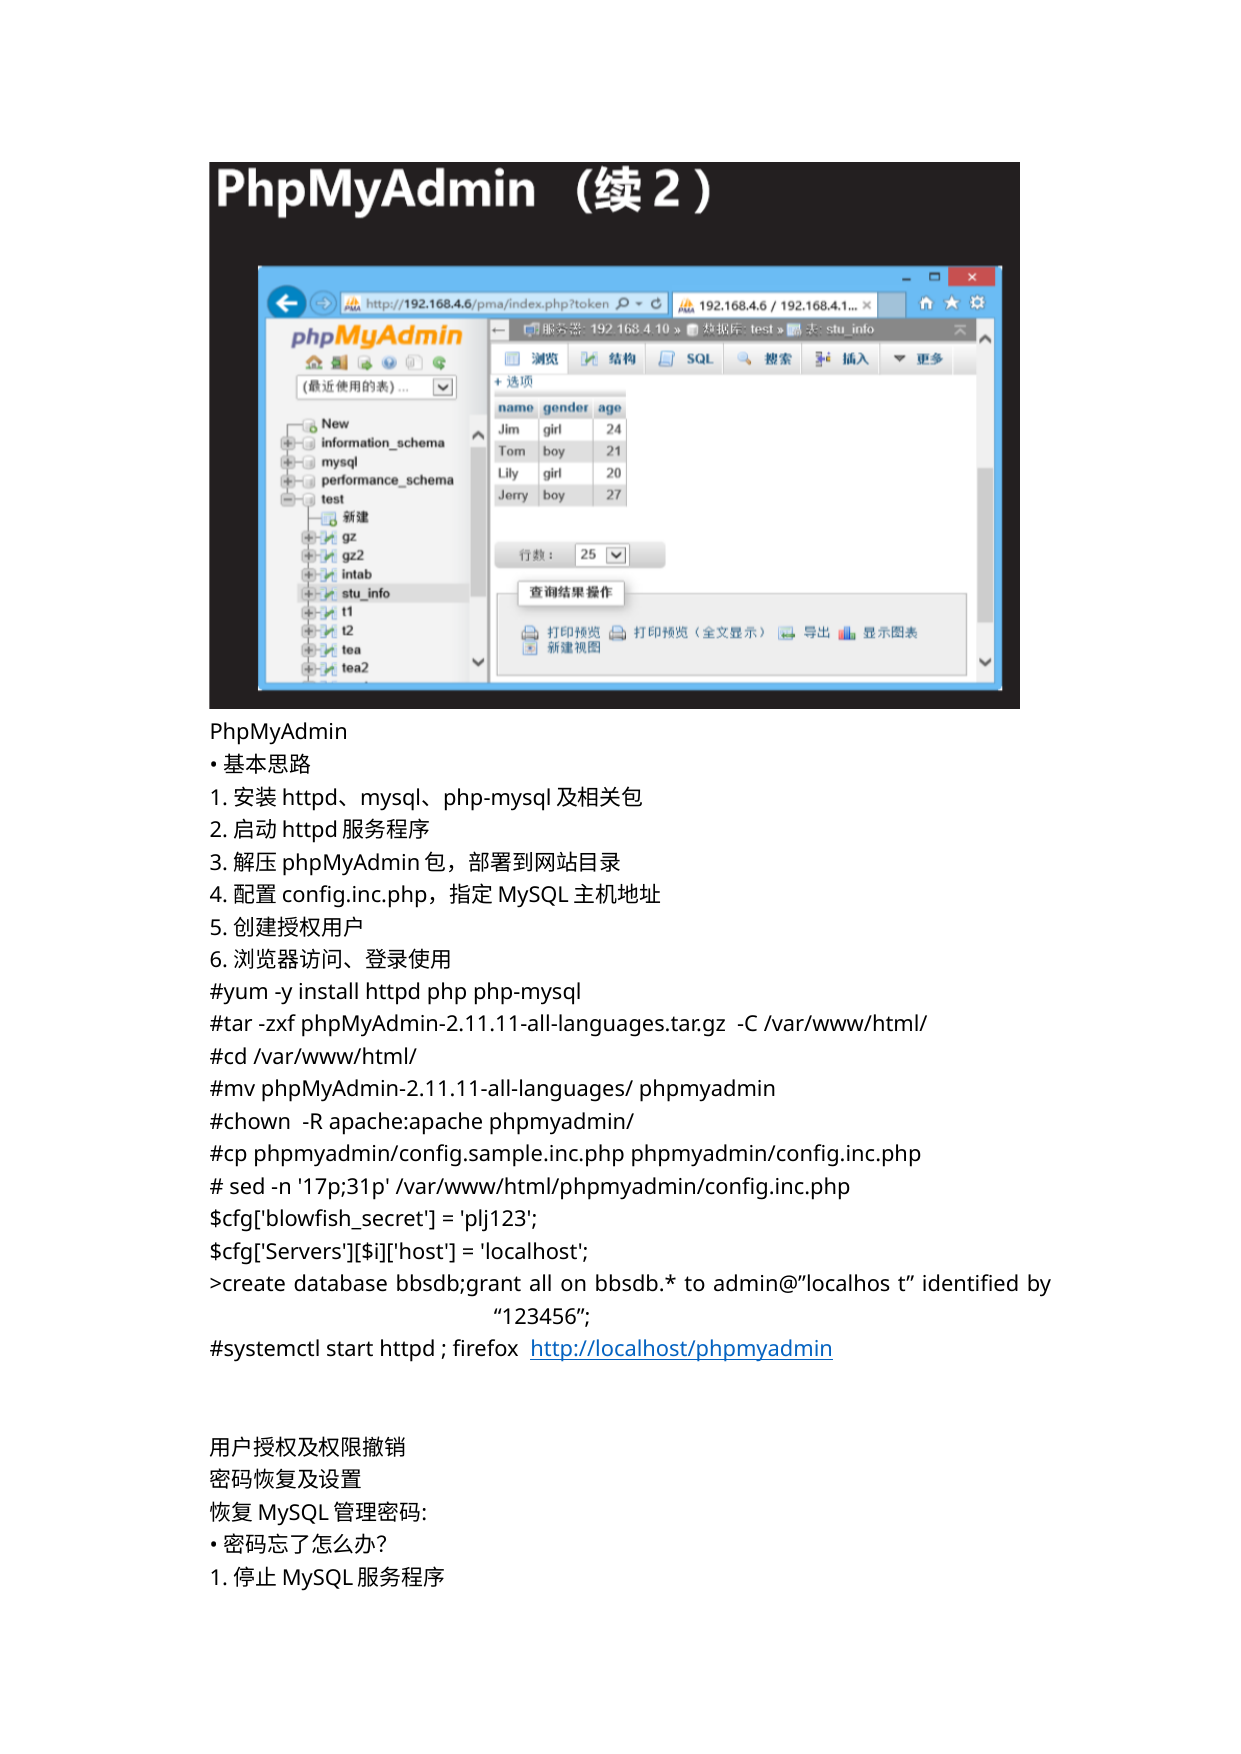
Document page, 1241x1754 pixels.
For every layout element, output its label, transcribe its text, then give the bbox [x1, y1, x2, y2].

text 3. 解压phpMyAdmin包，部署到网站目录 [209, 844, 1053, 877]
text PhpMyAdmin [209, 714, 1053, 747]
text 6. 浏览器访问、登录使用 [209, 942, 1053, 974]
text $cfg['blowfish_secret'] = 'plj123'; [209, 1202, 1053, 1234]
text 用户授权及权限撤销 [209, 1429, 1053, 1462]
text 4. 配置config.inc.php，指定MySQL主机地址 [209, 877, 1053, 909]
text #tar -zxf phpMyAdmin-2.11.11-all-languages.tar.gz -C /var/www/html/ [209, 1007, 1053, 1039]
picture [209, 162, 1020, 709]
text 恢复MySQL管理密码: [209, 1494, 1053, 1527]
text • 基本思路 [209, 747, 1053, 779]
text 2. 启动httpd服务程序 [209, 812, 1053, 844]
text #cp phpmyadmin/config.sample.inc.php phpmyadmin/config.inc.php [209, 1137, 1053, 1169]
text 密码恢复及设置 [209, 1462, 1053, 1494]
text • 密码忘了怎么办？ [209, 1527, 1053, 1559]
text #chown -R apache:apache phpmyadmin/ [209, 1104, 1053, 1137]
text #cd /var/www/html/ [209, 1039, 1053, 1072]
text #systemctl start httpd ; firefox http://localhost/phpmyadmin [209, 1332, 1053, 1364]
text >create database bbsdb;grant all on bbsdb.* to admin@”localhos t” identified by “123456”; [209, 1267, 1053, 1332]
text 5. 创建授权用户 [209, 909, 1053, 942]
text #mv phpMyAdmin-2.11.11-all-languages/ phpmyadmin [209, 1072, 1053, 1104]
text # sed -n '17p;31p' /var/www/html/phpmyadmin/config.inc.php [209, 1169, 1053, 1202]
text 1. 安装httpd、mysql、php-mysql及相关包 [209, 779, 1053, 812]
text $cfg['Servers'][$i]['host'] = 'localhost'; [209, 1234, 1053, 1267]
text 1. 停止MySQL服务程序 [209, 1559, 1053, 1592]
text #yum -y install httpd php php-mysql [209, 974, 1053, 1007]
